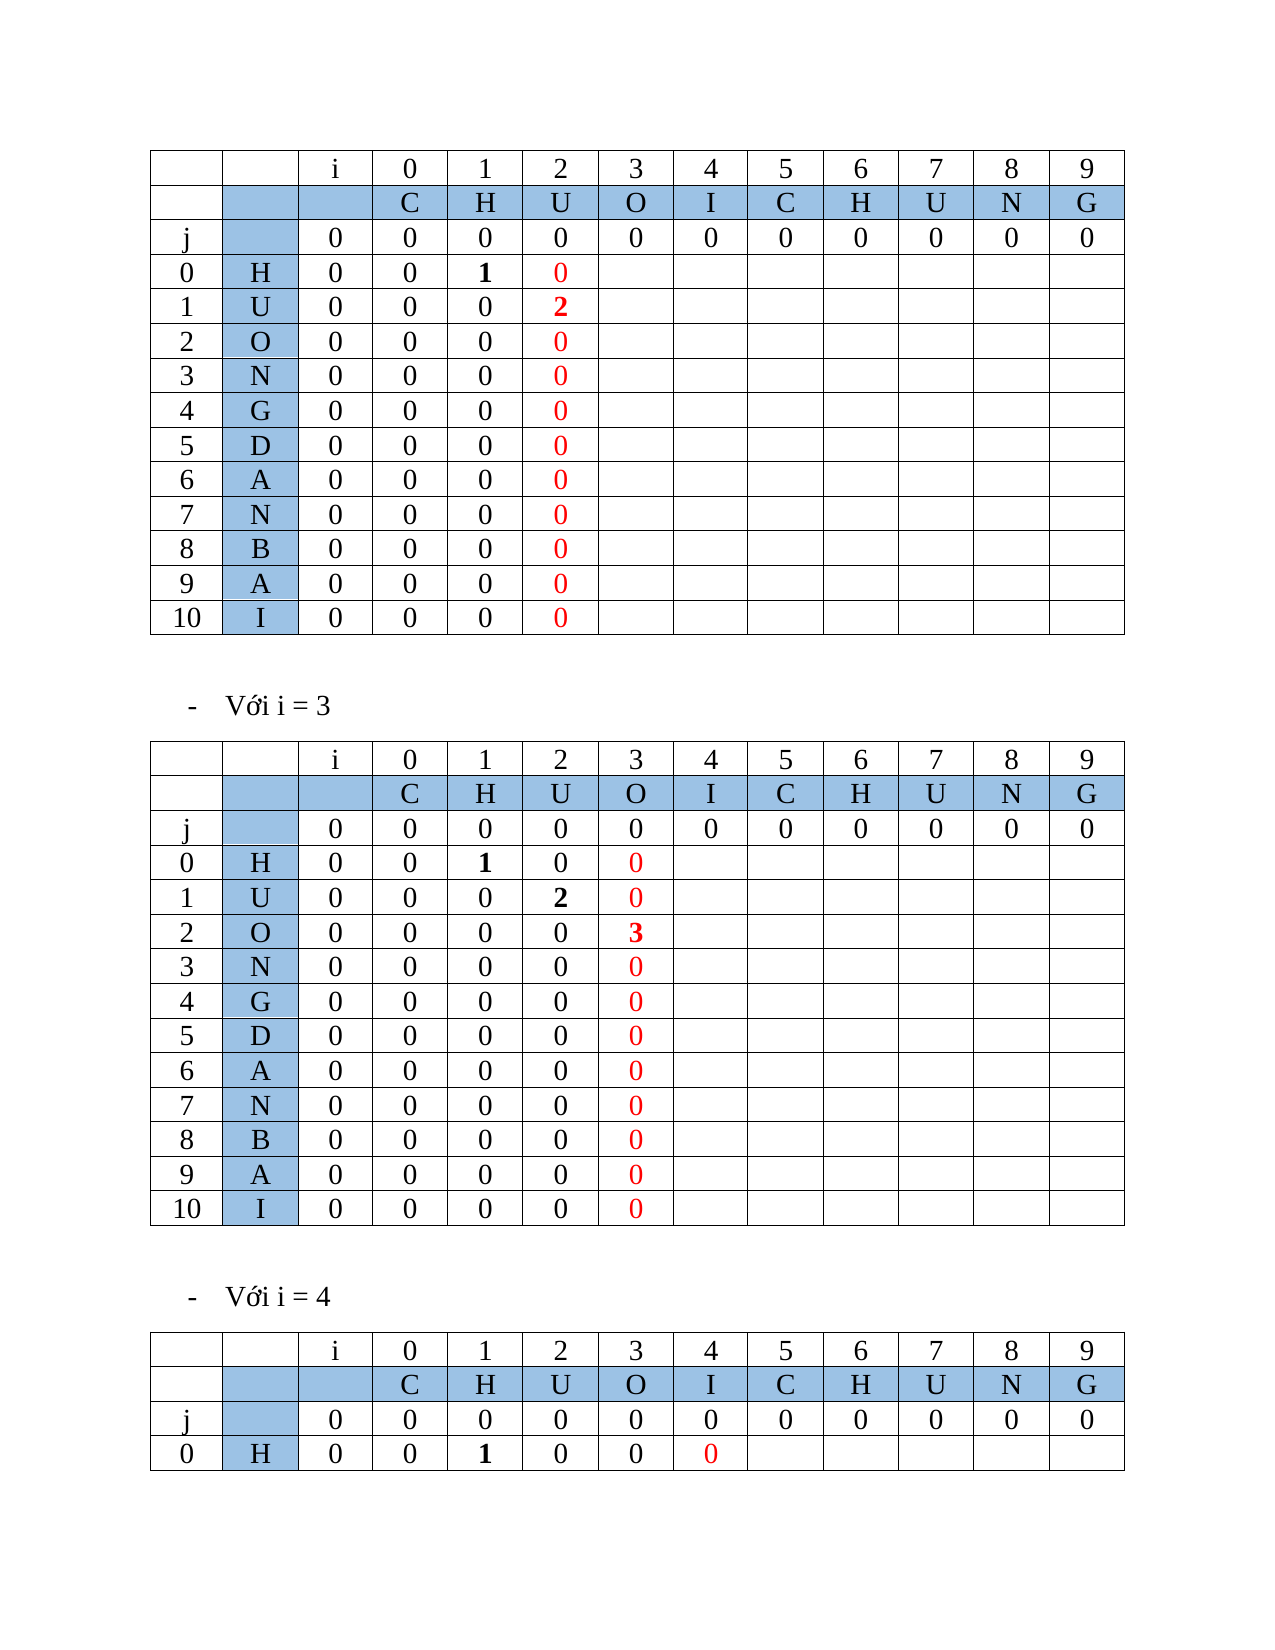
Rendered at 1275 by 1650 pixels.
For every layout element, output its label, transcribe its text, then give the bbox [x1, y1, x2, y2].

table_cell [1050, 1088, 1124, 1121]
table_cell [824, 601, 898, 634]
table_cell 0 [373, 1402, 447, 1435]
table_cell 0 [523, 1402, 598, 1435]
table_cell 0 [448, 1088, 522, 1121]
table_cell 0 [674, 1436, 747, 1470]
table_cell U [223, 880, 298, 914]
table_cell 0 [523, 255, 598, 288]
table_cell [899, 915, 973, 948]
table_cell [1050, 324, 1124, 357]
table_cell [899, 601, 973, 634]
table_cell [974, 1436, 1049, 1470]
table_cell [824, 566, 898, 599]
table_cell 0 [523, 497, 598, 530]
table_cell [1050, 255, 1124, 288]
table_cell [899, 359, 973, 392]
table_cell I [223, 1191, 298, 1225]
table_cell [674, 497, 747, 530]
table_cell I [674, 186, 747, 219]
table_cell [1050, 1191, 1124, 1225]
table_cell 0 [523, 1191, 598, 1225]
table_cell 0 [523, 601, 598, 634]
table_cell 0 [448, 531, 522, 565]
table_cell 9 [151, 1157, 222, 1190]
table_header 4 [674, 1333, 747, 1366]
table_cell [674, 1088, 747, 1121]
table_cell [599, 324, 673, 357]
table_cell 0 [599, 1402, 673, 1435]
table_cell I [674, 776, 747, 810]
table_cell [223, 1402, 298, 1435]
table_cell [748, 531, 823, 565]
table_cell [1050, 984, 1124, 1017]
table_cell [974, 984, 1049, 1017]
table_cell [824, 1088, 898, 1121]
table_cell [824, 880, 898, 914]
table_cell [223, 776, 298, 810]
table_cell G [223, 984, 298, 1017]
table_cell 0 [373, 1436, 447, 1470]
table_cell C [373, 776, 447, 810]
table_cell [674, 984, 747, 1017]
table_header 4 [674, 151, 747, 184]
table_cell 0 [299, 531, 372, 565]
table_cell [824, 428, 898, 461]
table_cell H [448, 1367, 522, 1401]
table_cell 0 [523, 566, 598, 599]
table_cell U [899, 776, 973, 810]
table_cell 0 [373, 1191, 447, 1225]
table_cell [1050, 428, 1124, 461]
table_cell 0 [448, 601, 522, 634]
table_cell [899, 1019, 973, 1052]
table_cell B [223, 1122, 298, 1156]
table_cell B [223, 531, 298, 565]
table_cell 1 [448, 255, 522, 288]
table_cell [974, 359, 1049, 392]
table_cell [974, 497, 1049, 530]
table_cell 0 [299, 846, 372, 879]
table_header 7 [899, 151, 973, 184]
table_cell [974, 846, 1049, 879]
table_cell [824, 1053, 898, 1087]
table_cell [974, 1157, 1049, 1190]
table_cell 8 [151, 531, 222, 565]
table_cell 7 [151, 497, 222, 530]
table_cell 0 [373, 531, 447, 565]
table_cell [599, 428, 673, 461]
table_cell [974, 1191, 1049, 1225]
table_cell [599, 393, 673, 427]
table_cell 0 [899, 1402, 973, 1435]
table_cell A [223, 566, 298, 599]
table_header 1 [448, 151, 522, 184]
table_cell [824, 846, 898, 879]
table_cell [674, 1191, 747, 1225]
table_cell 0 [523, 359, 598, 392]
table_cell 0 [373, 949, 447, 983]
table_cell G [223, 393, 298, 427]
table_cell [824, 1157, 898, 1190]
table_cell [299, 186, 372, 219]
table_cell 0 [448, 1402, 522, 1435]
table_cell A [223, 1053, 298, 1087]
table_cell 0 [373, 1157, 447, 1190]
table_cell [899, 462, 973, 496]
table_cell I [223, 601, 298, 634]
table_cell 0 [523, 324, 598, 357]
table_cell H [223, 1436, 298, 1470]
table_cell 0 [523, 1053, 598, 1087]
table_cell H [824, 186, 898, 219]
table_cell [674, 1019, 747, 1052]
table_cell [674, 880, 747, 914]
table_cell [599, 255, 673, 288]
table_header 6 [824, 742, 898, 775]
table_cell 4 [151, 984, 222, 1017]
table_cell [974, 915, 1049, 948]
table_cell [824, 462, 898, 496]
table_cell 6 [151, 462, 222, 496]
table_cell 0 [373, 915, 447, 948]
table_cell O [223, 324, 298, 357]
table_cell 0 [373, 566, 447, 599]
table_cell 0 [299, 428, 372, 461]
table_cell [824, 1122, 898, 1156]
table_header 7 [899, 1333, 973, 1366]
table_cell [599, 566, 673, 599]
table_cell 0 [299, 1019, 372, 1052]
table_cell 0 [373, 428, 447, 461]
table_cell 0 [373, 497, 447, 530]
table_header 6 [824, 1333, 898, 1366]
table_cell O [223, 915, 298, 948]
table_cell 0 [373, 462, 447, 496]
table_cell I [674, 1367, 747, 1401]
table_cell [899, 1436, 973, 1470]
table_header 2 [523, 742, 598, 775]
table_cell [674, 1122, 747, 1156]
table_cell [748, 359, 823, 392]
table_cell H [824, 776, 898, 810]
table_cell [1050, 915, 1124, 948]
table_cell 0 [448, 393, 522, 427]
table_cell j [151, 220, 222, 254]
table_header 2 [523, 1333, 598, 1366]
table_cell 0 [448, 359, 522, 392]
table_cell [748, 1053, 823, 1087]
table_cell 0 [448, 984, 522, 1017]
table_cell 0 [1050, 811, 1124, 844]
table_cell 5 [151, 428, 222, 461]
table_header [223, 742, 298, 775]
table_cell 3 [151, 359, 222, 392]
table_header i [299, 1333, 372, 1366]
table_cell [1050, 846, 1124, 879]
table_cell 0 [299, 289, 372, 323]
table_header 0 [373, 742, 447, 775]
table_header 5 [748, 151, 823, 184]
table_cell [1050, 1436, 1124, 1470]
table_cell [599, 289, 673, 323]
table_cell 0 [974, 1402, 1049, 1435]
table_cell H [448, 776, 522, 810]
table_header 5 [748, 1333, 823, 1366]
table_cell [674, 915, 747, 948]
table_cell [974, 1122, 1049, 1156]
table_cell 0 [299, 915, 372, 948]
table_cell 0 [599, 1053, 673, 1087]
table_cell 0 [523, 1157, 598, 1190]
table_cell [1050, 1122, 1124, 1156]
table_cell 0 [373, 601, 447, 634]
table_cell G [1050, 1367, 1124, 1401]
table_cell 0 [523, 1122, 598, 1156]
table_cell [824, 915, 898, 948]
table_cell [151, 186, 222, 219]
table_cell 0 [674, 220, 747, 254]
table_cell [899, 393, 973, 427]
table_cell [899, 1053, 973, 1087]
table_cell 0 [373, 1088, 447, 1121]
table_cell 0 [299, 1157, 372, 1190]
table_cell H [223, 846, 298, 879]
list Với i = 3 [187, 688, 1125, 722]
table_cell [748, 1122, 823, 1156]
table_cell 0 [974, 811, 1049, 844]
table_cell [1050, 1157, 1124, 1190]
table_cell [899, 1122, 973, 1156]
table_cell D [223, 428, 298, 461]
table_cell [1050, 289, 1124, 323]
table_cell [1050, 531, 1124, 565]
table_cell 0 [1050, 220, 1124, 254]
table_cell 0 [373, 255, 447, 288]
table_cell 0 [373, 220, 447, 254]
table_cell 0 [448, 1053, 522, 1087]
table_cell 0 [523, 846, 598, 879]
table_cell [824, 289, 898, 323]
table_header 6 [824, 151, 898, 184]
table_cell [748, 1088, 823, 1121]
table_cell 0 [599, 811, 673, 844]
table_cell [1050, 1053, 1124, 1087]
table_cell 0 [523, 531, 598, 565]
table_cell 0 [899, 811, 973, 844]
table_cell 0 [599, 1019, 673, 1052]
table_cell [899, 531, 973, 565]
table_cell [899, 566, 973, 599]
table_cell 3 [151, 949, 222, 983]
table_cell 10 [151, 1191, 222, 1225]
table_cell 0 [448, 566, 522, 599]
table_cell 0 [748, 1402, 823, 1435]
table_cell 0 [599, 1157, 673, 1190]
table_cell 6 [151, 1053, 222, 1087]
table_cell [748, 428, 823, 461]
table_cell 0 [448, 811, 522, 844]
table_cell [1050, 880, 1124, 914]
table_cell [899, 255, 973, 288]
table_cell 0 [373, 289, 447, 323]
table_cell 0 [448, 1019, 522, 1052]
table_cell 0 [599, 220, 673, 254]
table_cell O [599, 776, 673, 810]
table_cell 8 [151, 1122, 222, 1156]
table_cell 0 [674, 811, 747, 844]
table_cell 0 [448, 949, 522, 983]
table_cell [1050, 393, 1124, 427]
table_cell 0 [299, 220, 372, 254]
table_cell 1 [448, 846, 522, 879]
table_cell 0 [599, 1122, 673, 1156]
table_header [223, 1333, 298, 1366]
table_cell 0 [974, 220, 1049, 254]
table_cell [674, 428, 747, 461]
table_header 0 [373, 151, 447, 184]
table_cell [299, 1367, 372, 1401]
table_cell 0 [299, 1053, 372, 1087]
table_cell N [223, 1088, 298, 1121]
table_cell [748, 1019, 823, 1052]
table_header [223, 151, 298, 184]
table_cell 0 [448, 915, 522, 948]
table_cell [748, 601, 823, 634]
table_cell N [974, 1367, 1049, 1401]
table_cell 0 [523, 1088, 598, 1121]
table_cell 0 [299, 601, 372, 634]
table_cell 0 [299, 324, 372, 357]
table_cell [151, 1367, 222, 1401]
table_header 4 [674, 742, 747, 775]
table_cell [974, 393, 1049, 427]
table_cell [824, 255, 898, 288]
table_cell 0 [523, 220, 598, 254]
table_cell [748, 1436, 823, 1470]
table_cell 0 [299, 880, 372, 914]
table_cell 2 [523, 289, 598, 323]
table_cell 0 [599, 880, 673, 914]
table_cell [748, 1157, 823, 1190]
table_cell 0 [448, 428, 522, 461]
table_cell [223, 811, 298, 844]
table_cell 0 [299, 497, 372, 530]
table_cell [599, 497, 673, 530]
table_cell [824, 949, 898, 983]
table_cell 0 [373, 324, 447, 357]
table_cell N [223, 359, 298, 392]
table_cell [748, 255, 823, 288]
table_cell 0 [448, 497, 522, 530]
table_cell [824, 1019, 898, 1052]
table_cell [674, 324, 747, 357]
table_cell [748, 566, 823, 599]
table_header [151, 742, 222, 775]
table_cell [748, 915, 823, 948]
table_cell 0 [373, 393, 447, 427]
table_cell [824, 359, 898, 392]
table_cell 0 [299, 462, 372, 496]
table_cell 0 [448, 220, 522, 254]
table_cell [974, 531, 1049, 565]
table_cell 0 [373, 1122, 447, 1156]
table_cell [674, 255, 747, 288]
table_cell 0 [599, 846, 673, 879]
table_cell [824, 984, 898, 1017]
table_cell [824, 1436, 898, 1470]
table_cell 0 [523, 393, 598, 427]
table_cell 3 [599, 915, 673, 948]
table_cell [1050, 462, 1124, 496]
table_cell H [448, 186, 522, 219]
table_cell [974, 1019, 1049, 1052]
table_cell [899, 289, 973, 323]
table_cell [748, 462, 823, 496]
table_cell [1050, 359, 1124, 392]
table_cell 0 [373, 1053, 447, 1087]
table_header [151, 151, 222, 184]
table_cell [748, 1191, 823, 1225]
table_cell [674, 531, 747, 565]
table_cell 0 [299, 811, 372, 844]
table_cell G [1050, 186, 1124, 219]
table_header i [299, 151, 372, 184]
table_cell 0 [599, 1191, 673, 1225]
table_cell 0 [448, 880, 522, 914]
table_header i [299, 742, 372, 775]
table_cell H [223, 255, 298, 288]
table_cell 0 [523, 462, 598, 496]
table_cell 2 [523, 880, 598, 914]
table_header 3 [599, 742, 673, 775]
table_cell 0 [299, 1191, 372, 1225]
table_cell [223, 1367, 298, 1401]
table_cell 0 [373, 359, 447, 392]
table_cell 0 [373, 811, 447, 844]
table_cell 0 [599, 949, 673, 983]
table_cell H [824, 1367, 898, 1401]
table_cell 0 [599, 1436, 673, 1470]
table_cell [1050, 566, 1124, 599]
table_cell [899, 846, 973, 879]
table_cell A [223, 1157, 298, 1190]
table_cell 0 [373, 880, 447, 914]
table_cell 0 [299, 566, 372, 599]
table_cell C [748, 1367, 823, 1401]
table_cell 0 [523, 1019, 598, 1052]
table_cell [299, 776, 372, 810]
table_cell [974, 1088, 1049, 1121]
table_header 7 [899, 742, 973, 775]
table_cell [748, 393, 823, 427]
table_header 5 [748, 742, 823, 775]
table_cell [899, 880, 973, 914]
table_cell [974, 428, 1049, 461]
table_cell 1 [448, 1436, 522, 1470]
table_cell 0 [299, 255, 372, 288]
table_cell [1050, 949, 1124, 983]
table_cell 0 [151, 255, 222, 288]
table_cell 10 [151, 601, 222, 634]
table_cell [748, 497, 823, 530]
table_cell [748, 984, 823, 1017]
table_cell [824, 1191, 898, 1225]
table_cell [1050, 497, 1124, 530]
table_header 1 [448, 1333, 522, 1366]
table_cell 9 [151, 566, 222, 599]
table_header 3 [599, 1333, 673, 1366]
table_cell [674, 601, 747, 634]
table_cell [748, 846, 823, 879]
table_cell 0 [299, 1402, 372, 1435]
table_cell [674, 566, 747, 599]
table_cell 0 [523, 915, 598, 948]
table_cell [974, 566, 1049, 599]
table_cell N [974, 186, 1049, 219]
table_cell U [899, 1367, 973, 1401]
table_cell U [523, 776, 598, 810]
table_cell 0 [448, 289, 522, 323]
table_cell [899, 497, 973, 530]
table_cell [599, 531, 673, 565]
table_header 9 [1050, 1333, 1124, 1366]
table_cell 0 [599, 984, 673, 1017]
table_cell 0 [151, 846, 222, 879]
table_cell 0 [674, 1402, 747, 1435]
table_header 1 [448, 742, 522, 775]
table_cell [899, 984, 973, 1017]
table_cell [674, 393, 747, 427]
table_cell 0 [299, 359, 372, 392]
table_header 9 [1050, 151, 1124, 184]
table_cell [674, 359, 747, 392]
table_cell [974, 1053, 1049, 1087]
table_cell [824, 324, 898, 357]
table_cell D [223, 1019, 298, 1052]
table_cell [974, 462, 1049, 496]
table_cell [899, 428, 973, 461]
table_cell N [223, 949, 298, 983]
table_cell 7 [151, 1088, 222, 1121]
table_cell 0 [523, 1436, 598, 1470]
table_cell 0 [299, 984, 372, 1017]
table_cell [674, 846, 747, 879]
table_cell 0 [824, 220, 898, 254]
table_header 8 [974, 742, 1049, 775]
table_cell U [523, 1367, 598, 1401]
table_cell [223, 186, 298, 219]
table_cell 0 [523, 984, 598, 1017]
table_cell 1 [151, 880, 222, 914]
table_cell 0 [448, 462, 522, 496]
table_cell [899, 949, 973, 983]
table_cell [899, 1157, 973, 1190]
table_cell [748, 949, 823, 983]
table_cell 0 [299, 949, 372, 983]
table_header [151, 1333, 222, 1366]
table_cell [674, 1053, 747, 1087]
table_cell 0 [448, 1191, 522, 1225]
table_cell G [1050, 776, 1124, 810]
table_cell [824, 497, 898, 530]
table_cell 0 [373, 846, 447, 879]
table_cell 0 [824, 811, 898, 844]
table_cell [748, 289, 823, 323]
table_cell j [151, 1402, 222, 1435]
table_cell 0 [824, 1402, 898, 1435]
table_cell 1 [151, 289, 222, 323]
table_cell [974, 601, 1049, 634]
table_cell [974, 949, 1049, 983]
table_cell [223, 220, 298, 254]
table_cell 0 [748, 811, 823, 844]
table_cell 0 [448, 1157, 522, 1190]
table_cell N [223, 497, 298, 530]
table_cell 2 [151, 324, 222, 357]
table_cell [674, 462, 747, 496]
table_cell 0 [748, 220, 823, 254]
table_header 2 [523, 151, 598, 184]
table_cell [824, 531, 898, 565]
table_cell U [899, 186, 973, 219]
table_cell U [223, 289, 298, 323]
table_cell C [373, 186, 447, 219]
table_cell [674, 1157, 747, 1190]
table_cell 0 [523, 428, 598, 461]
table_cell U [523, 186, 598, 219]
table_cell 0 [523, 811, 598, 844]
table_cell 0 [1050, 1402, 1124, 1435]
table_cell O [599, 186, 673, 219]
table_cell 0 [523, 949, 598, 983]
table_cell 0 [448, 324, 522, 357]
list Với i = 4 [187, 1279, 1125, 1312]
table_cell [674, 289, 747, 323]
table_cell [1050, 601, 1124, 634]
table_header 3 [599, 151, 673, 184]
table_cell [674, 949, 747, 983]
table_cell [748, 324, 823, 357]
table_cell 0 [373, 1019, 447, 1052]
table_header 8 [974, 151, 1049, 184]
table_cell 2 [151, 915, 222, 948]
table_cell [748, 880, 823, 914]
table_cell [599, 359, 673, 392]
table_cell [899, 324, 973, 357]
table_cell 0 [599, 1088, 673, 1121]
table_cell 0 [448, 1122, 522, 1156]
table_cell C [748, 186, 823, 219]
table_cell 5 [151, 1019, 222, 1052]
table_cell O [599, 1367, 673, 1401]
table_cell j [151, 811, 222, 844]
table_cell [599, 601, 673, 634]
table_cell N [974, 776, 1049, 810]
table_cell [974, 880, 1049, 914]
table_cell 0 [151, 1436, 222, 1470]
table_cell [1050, 1019, 1124, 1052]
table_cell [974, 255, 1049, 288]
table_cell 0 [373, 984, 447, 1017]
table_cell C [373, 1367, 447, 1401]
table_cell [151, 776, 222, 810]
table_cell 0 [299, 393, 372, 427]
table_cell [899, 1191, 973, 1225]
table_header 9 [1050, 742, 1124, 775]
table_cell A [223, 462, 298, 496]
table_header 8 [974, 1333, 1049, 1366]
table_header 0 [373, 1333, 447, 1366]
table_cell [974, 324, 1049, 357]
table_cell 0 [299, 1436, 372, 1470]
table_cell [599, 462, 673, 496]
table_cell C [748, 776, 823, 810]
table_cell 0 [899, 220, 973, 254]
table_cell [974, 289, 1049, 323]
table_cell [824, 393, 898, 427]
table_cell 0 [299, 1122, 372, 1156]
table_cell 0 [299, 1088, 372, 1121]
table_cell [899, 1088, 973, 1121]
table_cell 4 [151, 393, 222, 427]
